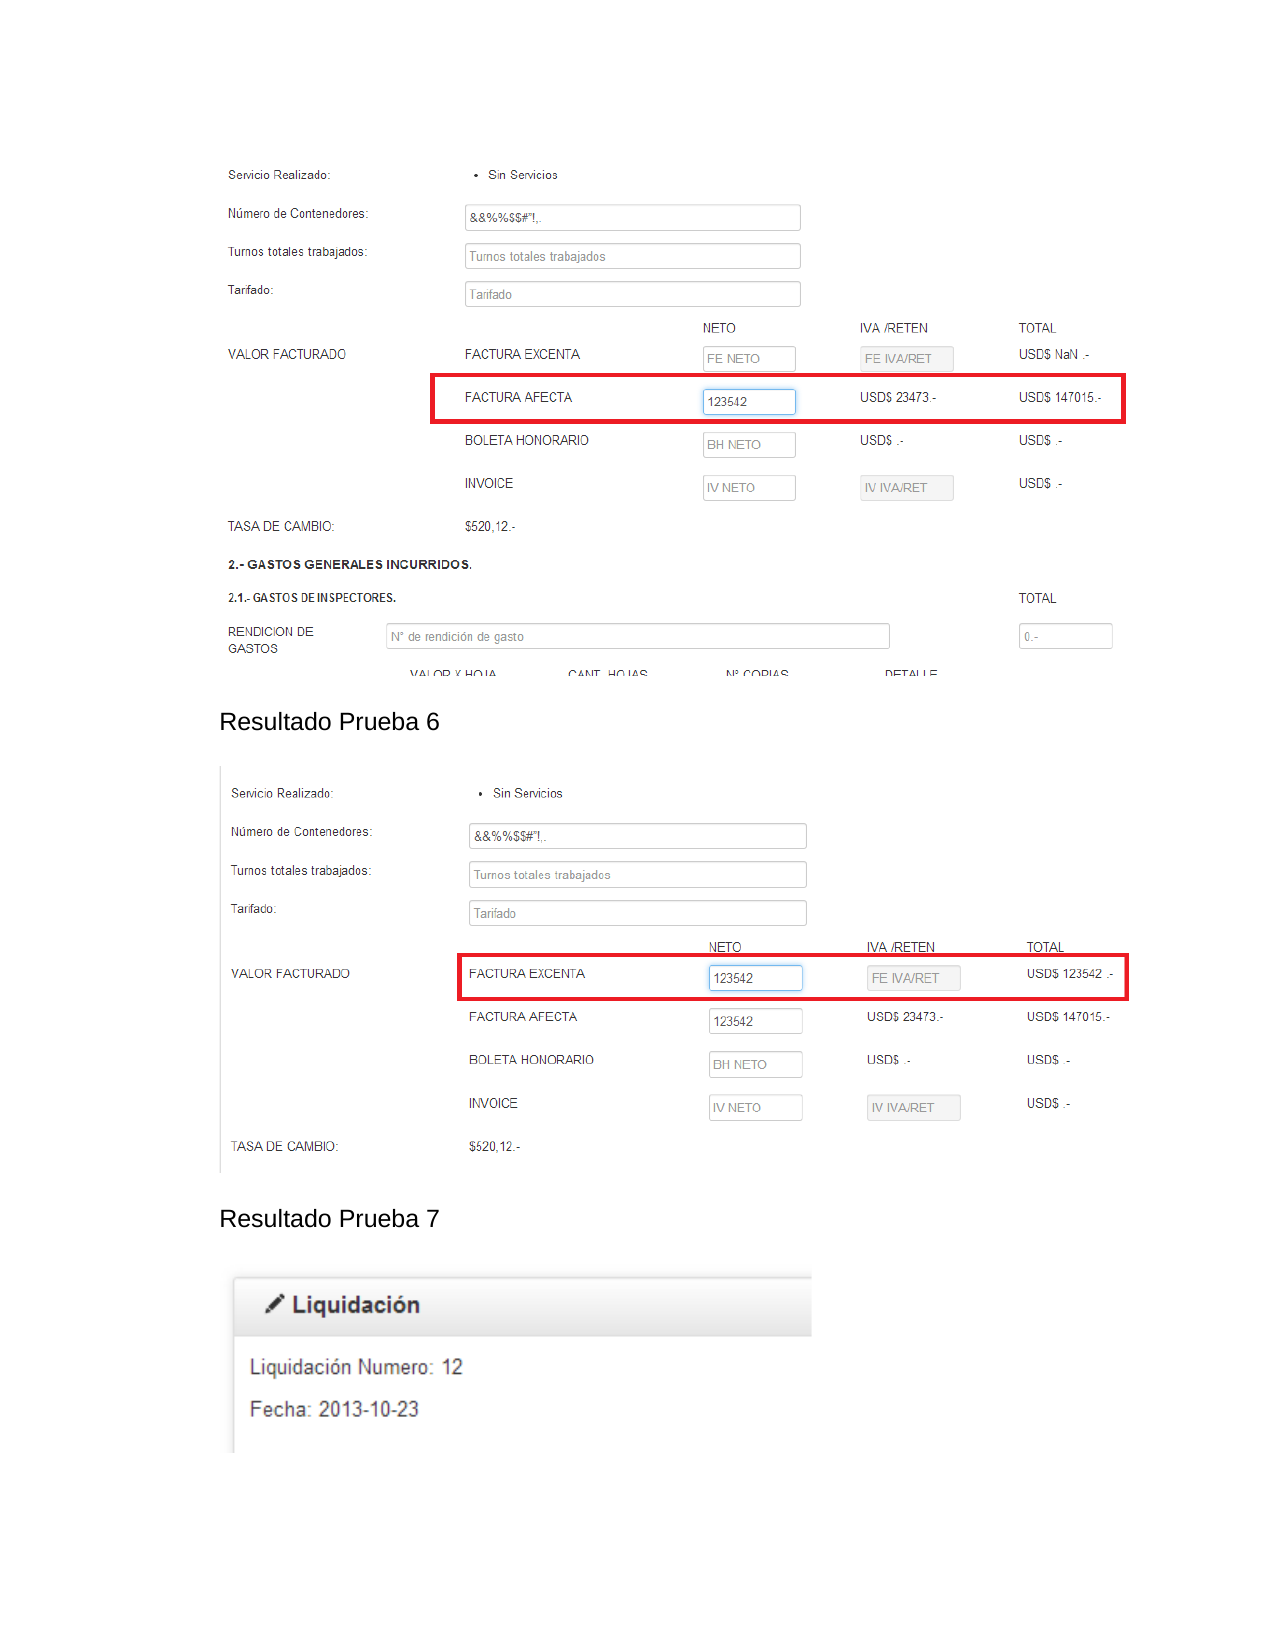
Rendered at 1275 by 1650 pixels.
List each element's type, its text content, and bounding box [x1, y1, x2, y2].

picture [219, 1263, 815, 1453]
picture [219, 147, 1140, 676]
picture [219, 766, 1140, 1173]
text Resultado Prueba 7 [177, 1204, 1098, 1232]
text Resultado Prueba 6 [177, 707, 1098, 735]
